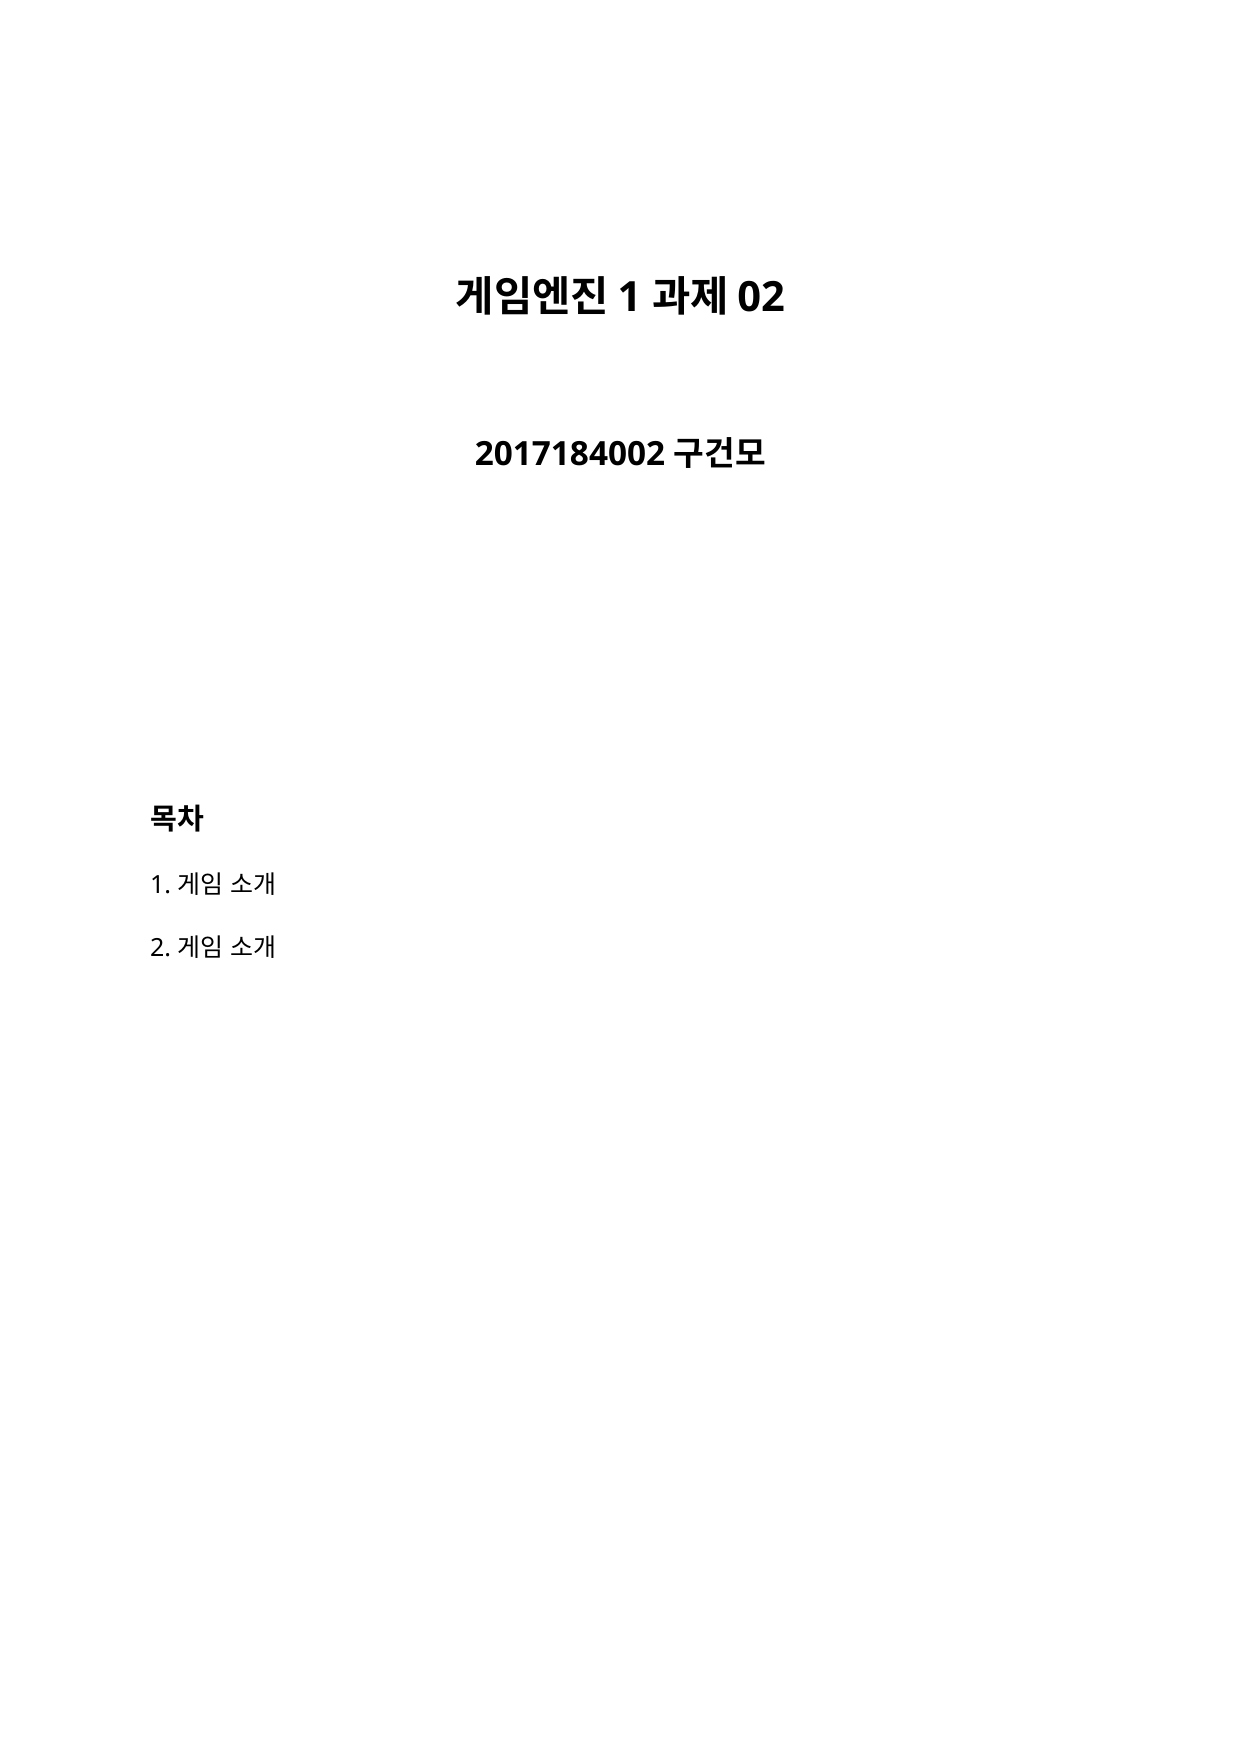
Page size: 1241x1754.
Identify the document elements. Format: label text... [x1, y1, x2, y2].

text 목차 [150, 795, 1090, 837]
text 1. 게임 소개 [150, 864, 1090, 901]
text 2. 게임 소개 [150, 927, 1090, 963]
text 게임엔진1 과제02 [150, 263, 1090, 324]
text 2017184002 구건모 [150, 427, 1090, 475]
